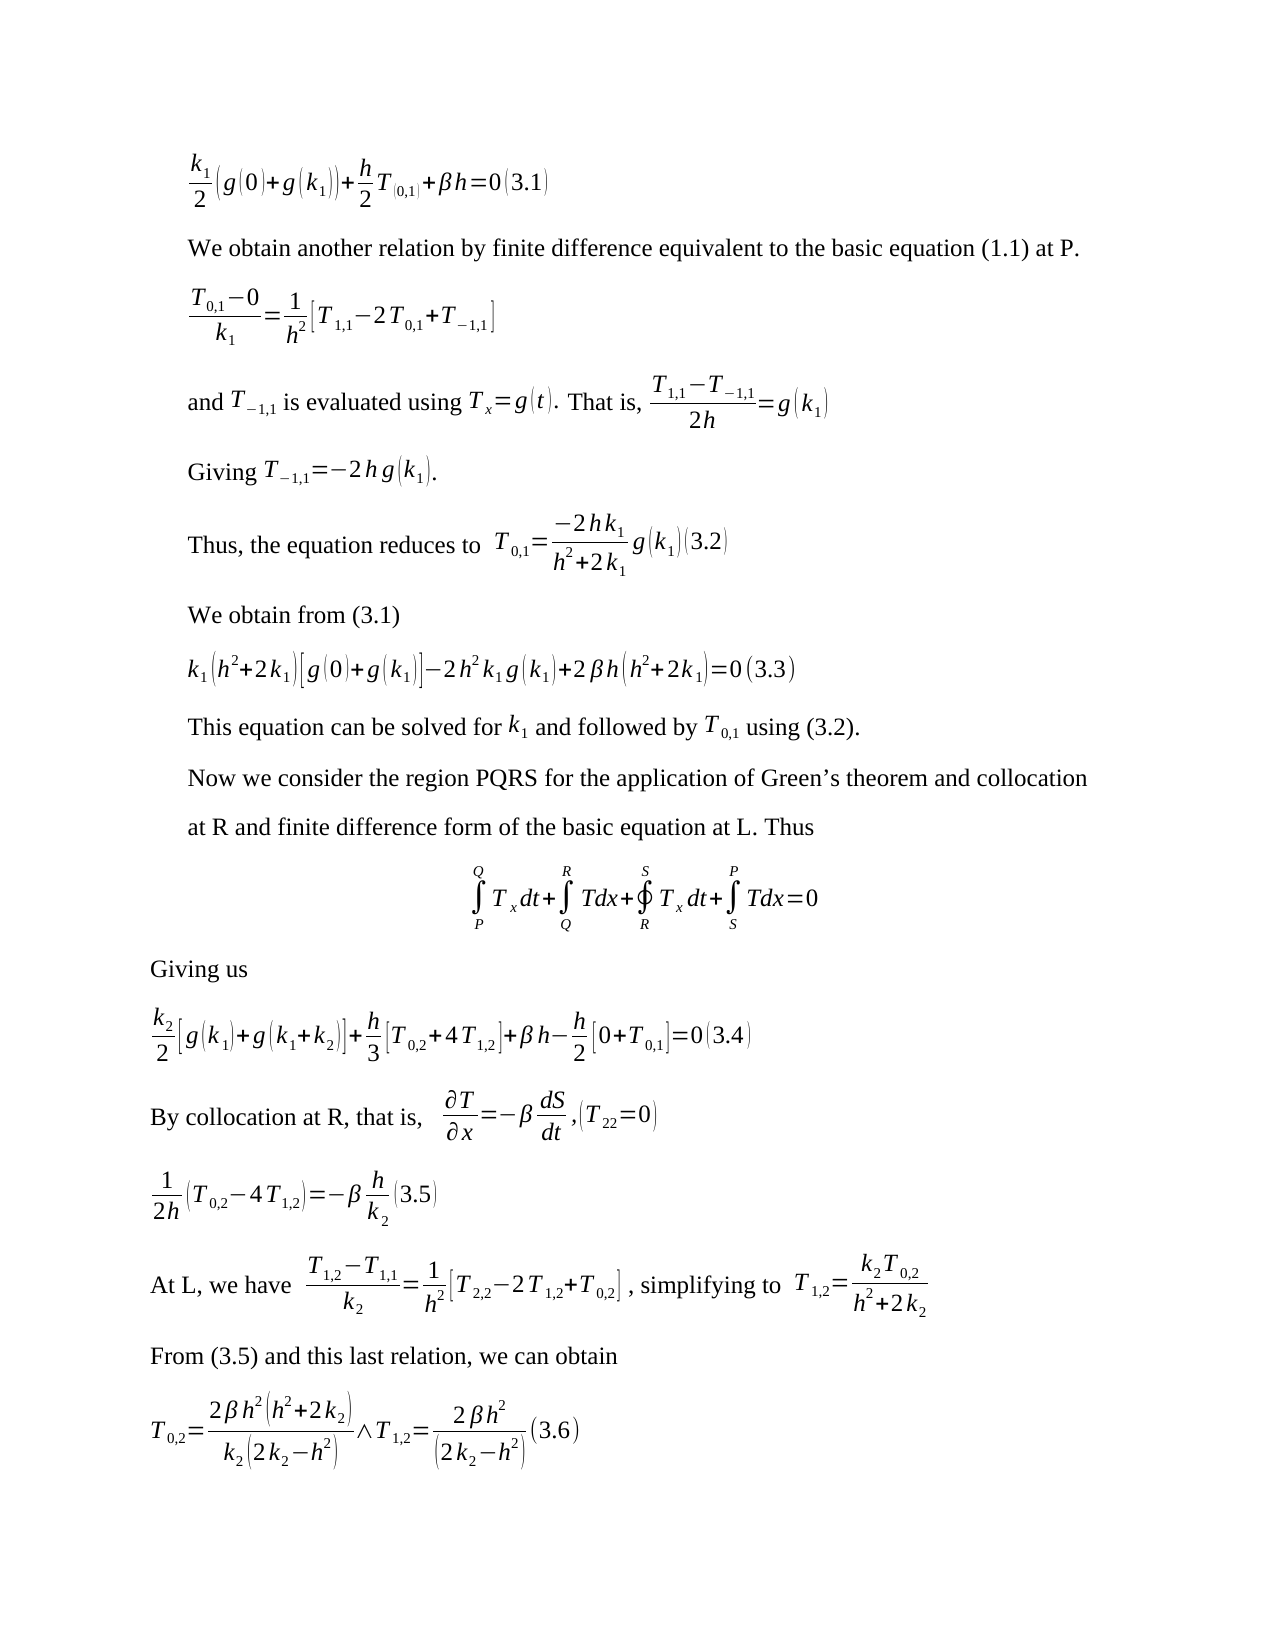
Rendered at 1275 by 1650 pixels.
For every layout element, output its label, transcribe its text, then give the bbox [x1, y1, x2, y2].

text Now we consider the region PQRS for the application of Green’s theorem and collocation [150, 763, 1125, 792]
text We obtain from (3.1) [187, 600, 1125, 629]
text Giving . [187, 454, 1125, 488]
text Thus, the equation reduces to [187, 509, 1125, 579]
text By collocation at R, that is, [150, 1087, 1125, 1146]
text Giving us [150, 954, 1125, 982]
text We obtain another relation by finite difference equivalent to the basic equation (1.1) at P. [187, 233, 1125, 262]
text At L, we have , simplifying to [150, 1250, 1125, 1320]
text at R and finite difference form of the basic equation at L. Thus [150, 812, 1125, 841]
text and is evaluated using That is, [187, 370, 1125, 433]
text This equation can be solved for and followed by using (3.2). [187, 711, 1125, 742]
text From (3.5) and this last relation, we can obtain [150, 1341, 1125, 1369]
